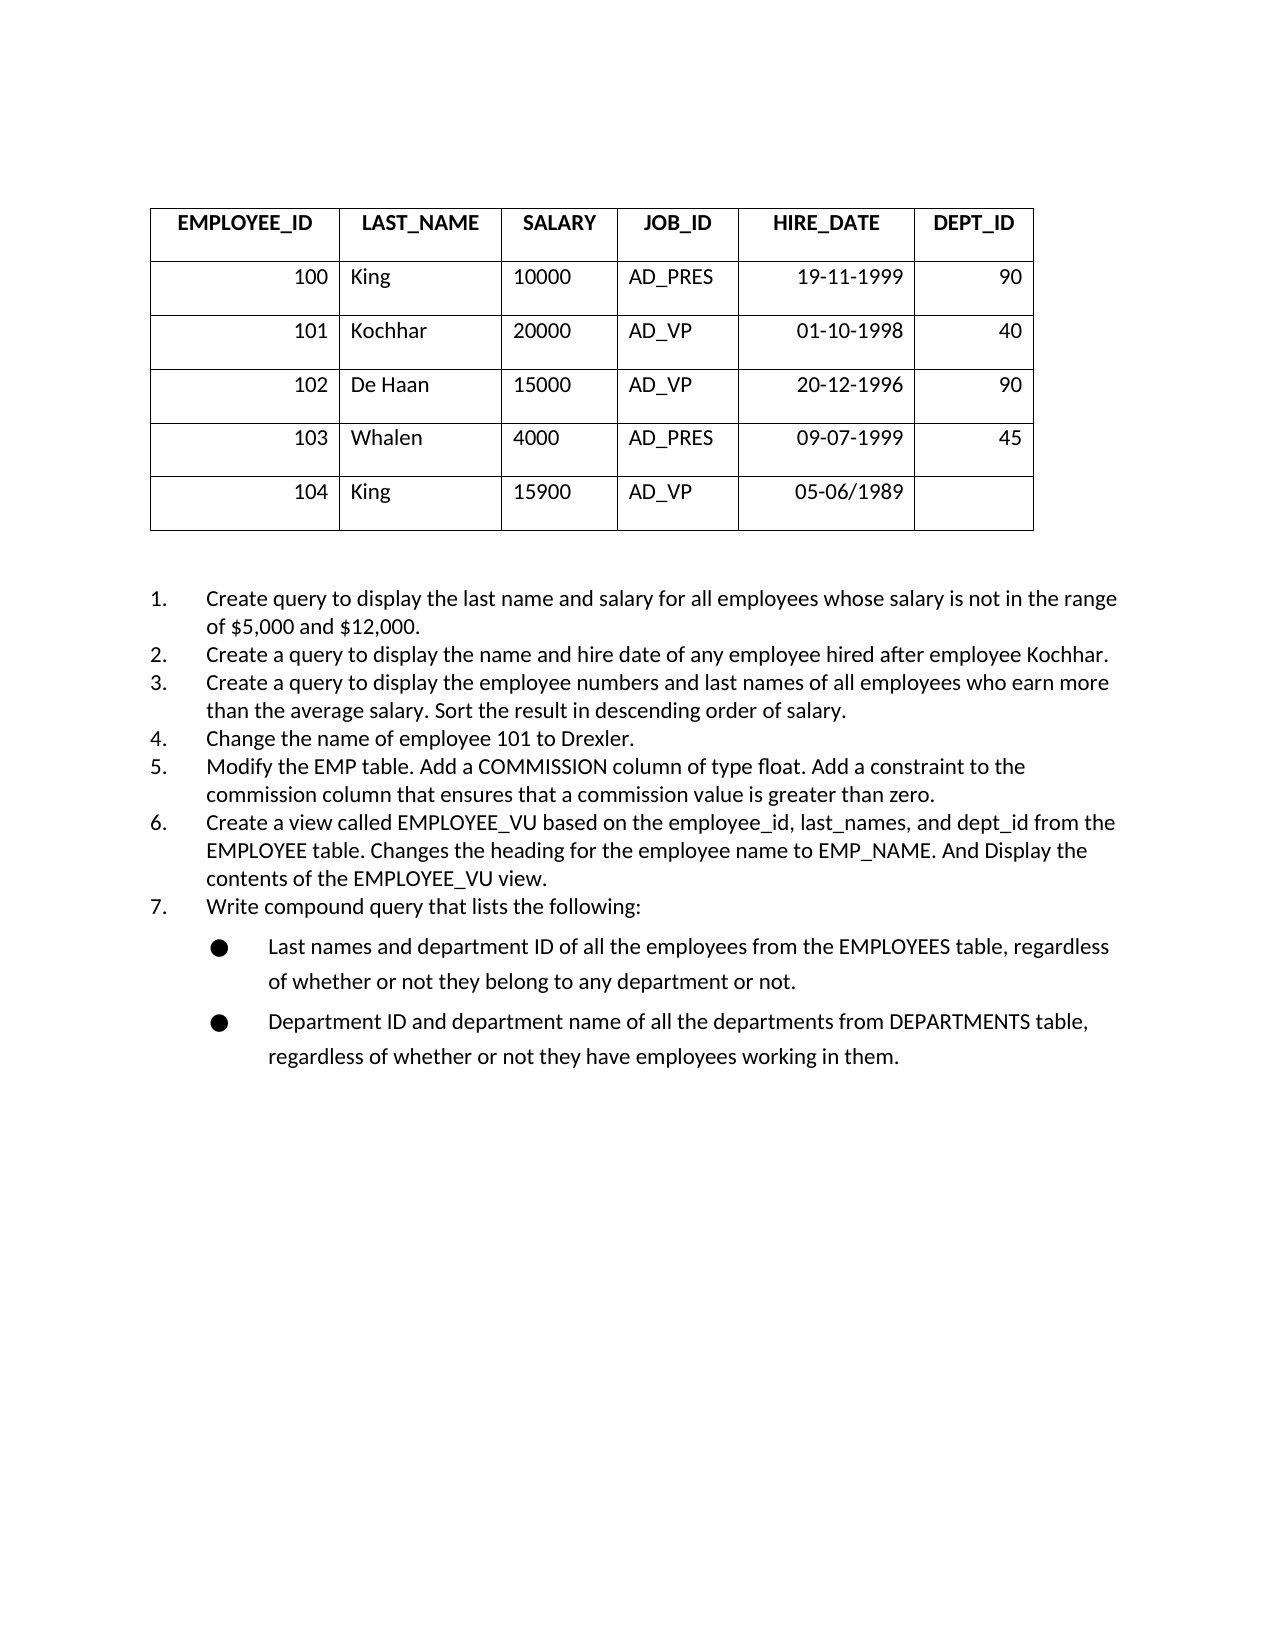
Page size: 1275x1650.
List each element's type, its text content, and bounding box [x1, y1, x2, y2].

list Create a view called EMPLOYEE_VU based on the employee_id, last_names, and dept_id from the EMPLOYEE table. Changes the heading for the employee name to EMP_NAME. And Display the contents of the EMPLOYEE_VU view. [150, 808, 1125, 892]
table_cell Kochhar [340, 316, 501, 369]
list Write compound query that lists the following: [150, 892, 1125, 920]
table_header JOB_ID [618, 209, 738, 261]
table_cell King [340, 477, 501, 530]
table_cell 20-12-1996 [739, 370, 914, 422]
table_cell AD_VP [618, 316, 738, 369]
table_cell 09-07-1999 [739, 424, 914, 476]
table_cell Whalen [340, 424, 501, 476]
table_cell AD_PRES [618, 262, 738, 315]
table_cell 05-06/1989 [739, 477, 914, 530]
table_cell 10000 [502, 262, 617, 315]
table_cell AD_VP [618, 477, 738, 530]
table_header LAST_NAME [340, 209, 501, 261]
table_header DEPT_ID [915, 209, 1033, 261]
table_cell AD_VP [618, 370, 738, 422]
table_header SALARY [502, 209, 617, 261]
table_cell 40 [915, 316, 1033, 369]
table_cell 90 [915, 262, 1033, 315]
table_cell 102 [151, 370, 339, 422]
table_cell 20000 [502, 316, 617, 369]
table_header EMPLOYEE_ID [151, 209, 339, 261]
list Last names and department ID of all the employees from the EMPLOYEES table, regardless of whether or not they belong to any department or not. [209, 920, 1125, 995]
table_cell 90 [915, 370, 1033, 422]
table_cell 100 [151, 262, 339, 315]
table_cell De Haan [340, 370, 501, 422]
table_cell 104 [151, 477, 339, 530]
list Change the name of employee 101 to Drexler. [150, 724, 1125, 752]
table_cell [915, 477, 1033, 530]
table_cell 4000 [502, 424, 617, 476]
table_cell 01-10-1998 [739, 316, 914, 369]
list Create query to display the last name and salary for all employees whose salary is not in the range of $5,000 and $12,000. [150, 584, 1125, 640]
table_cell 19-11-1999 [739, 262, 914, 315]
list Create a query to display the employee numbers and last names of all employees who earn more than the average salary. Sort the result in descending order of salary. [150, 668, 1125, 724]
table_cell 101 [151, 316, 339, 369]
table_header HIRE_DATE [739, 209, 914, 261]
table_cell 103 [151, 424, 339, 476]
list Department ID and department name of all the departments from DEPARTMENTS table, regardless of whether or not they have employees working in them. [209, 995, 1125, 1070]
list Create a query to display the name and hire date of any employee hired after employee Kochhar. [150, 640, 1125, 668]
list Modify the EMP table. Add a COMMISSION column of type float. Add a constraint to the commission column that ensures that a commission value is greater than zero. [150, 752, 1125, 808]
table_cell 15000 [502, 370, 617, 422]
table_cell 15900 [502, 477, 617, 530]
table_cell AD_PRES [618, 424, 738, 476]
table_cell King [340, 262, 501, 315]
table_cell 45 [915, 424, 1033, 476]
